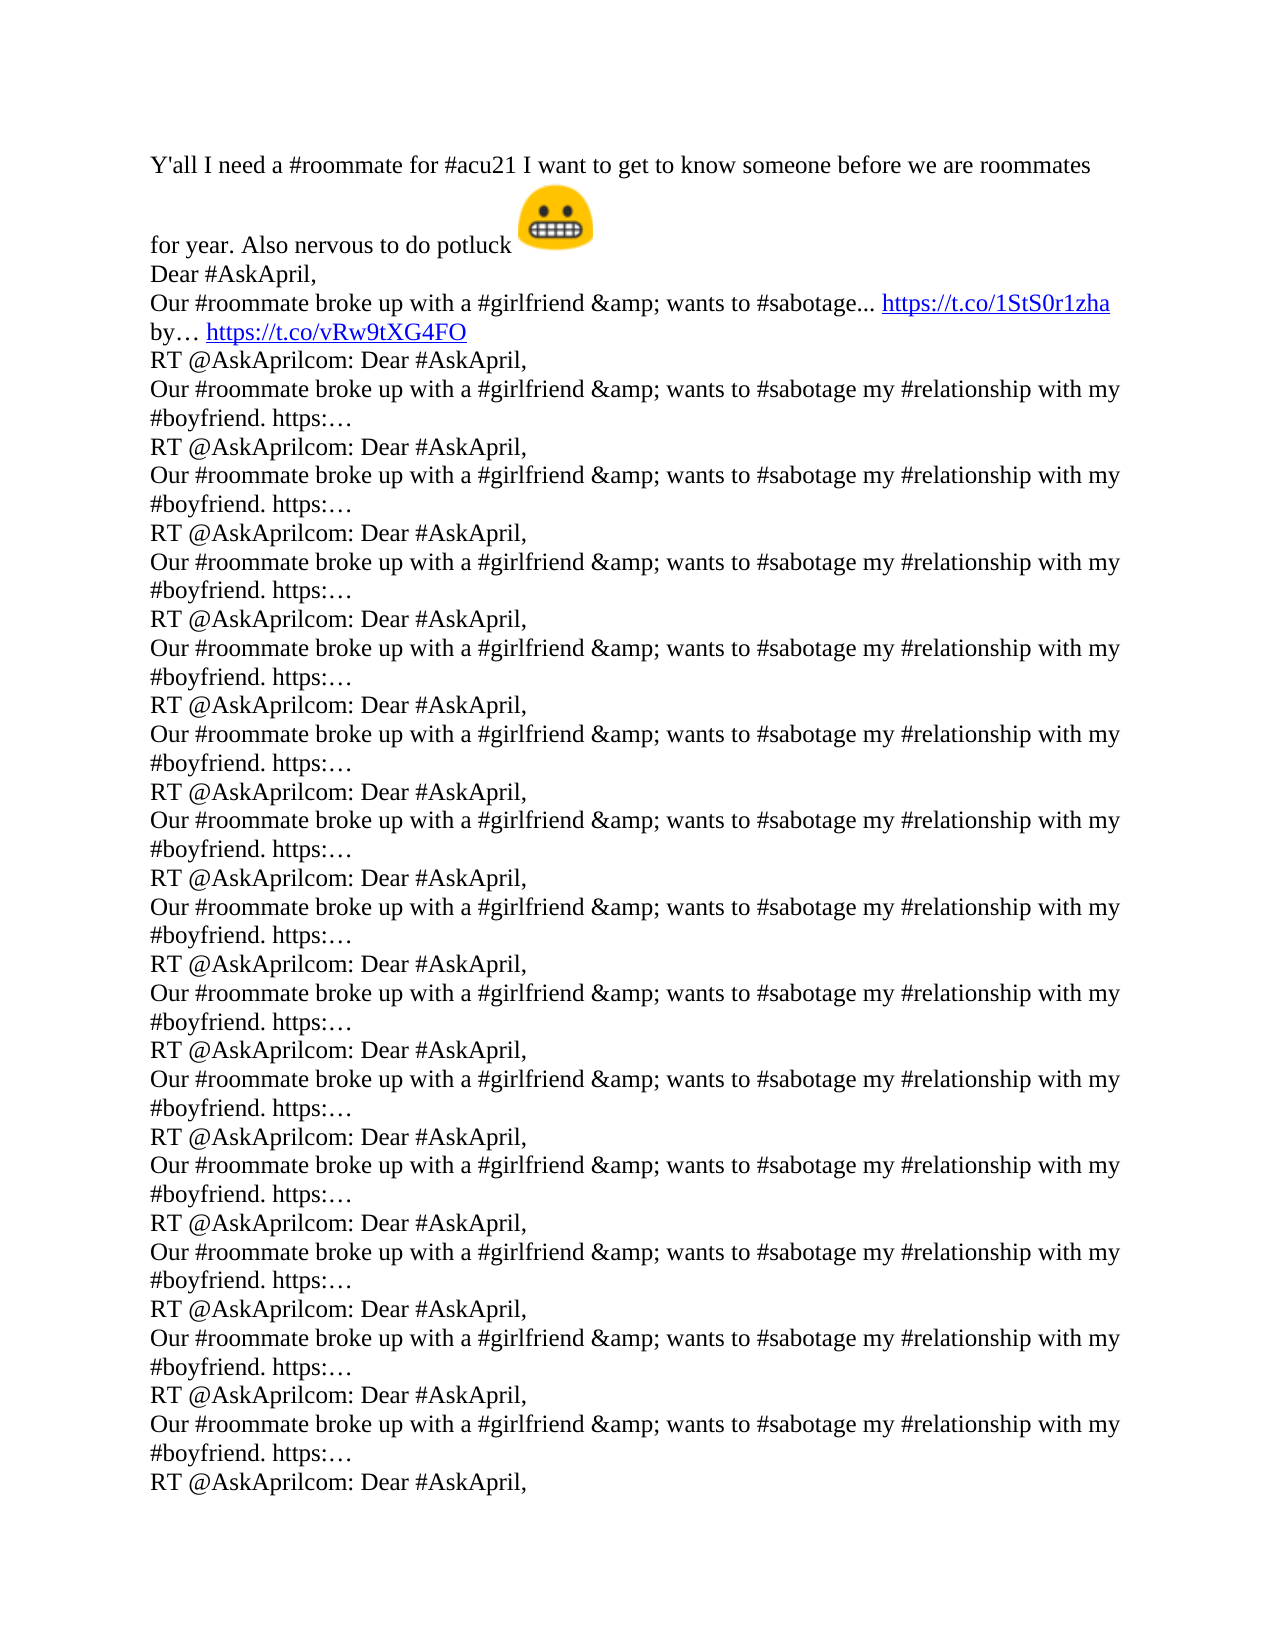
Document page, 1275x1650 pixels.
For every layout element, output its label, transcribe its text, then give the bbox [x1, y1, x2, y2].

text RT @AskAprilcom: Dear #AskApril, [150, 345, 1125, 374]
text RT @AskAprilcom: Dear #AskApril, [150, 949, 1125, 978]
text Dear #AskApril, [150, 259, 1125, 288]
picture [518, 178, 593, 254]
text Our #roommate broke up with a #girlfriend &amp; wants to #sabotage my #relationship with my #boyfriend. https:… [150, 978, 1125, 1035]
text RT @AskAprilcom: Dear #AskApril, [150, 1380, 1125, 1409]
text RT @AskAprilcom: Dear #AskApril, [150, 1294, 1125, 1323]
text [150, 1409, 1125, 1467]
text RT @AskAprilcom: Dear #AskApril, [150, 1467, 1125, 1495]
text Our #roommate broke up with a #girlfriend &amp; wants to #sabotage... https://t.co/1StS0r1zha by… https://t.co/vRw9tXG4FO [150, 288, 1125, 345]
text RT @AskAprilcom: Dear #AskApril, [150, 518, 1125, 547]
text Our #roommate broke up with a #girlfriend &amp; wants to #sabotage my #relationship with my #boyfriend. https:… [150, 805, 1125, 863]
text RT @AskAprilcom: Dear #AskApril, [150, 1035, 1125, 1064]
text Our #roommate broke up with a #girlfriend &amp; wants to #sabotage my #relationship with my #boyfriend. https:… [150, 460, 1125, 518]
text Y'all I need a #roommate for #acu21 I want to get to know someone before we are roommates for year. Also nervous to do potluck [150, 150, 1125, 259]
text RT @AskAprilcom: Dear #AskApril, [150, 432, 1125, 460]
text Our #roommate broke up with a #girlfriend &amp; wants to #sabotage my #relationship with my #boyfriend. https:… [150, 547, 1125, 604]
text RT @AskAprilcom: Dear #AskApril, [150, 604, 1125, 633]
text RT @AskAprilcom: Dear #AskApril, [150, 863, 1125, 892]
text Our #roommate broke up with a #girlfriend &amp; wants to #sabotage my #relationship with my #boyfriend. https:… [150, 1150, 1125, 1208]
text Our #roommate broke up with a #girlfriend &amp; wants to #sabotage my #relationship with my #boyfriend. https:… [150, 1323, 1125, 1380]
text Our #roommate broke up with a #girlfriend &amp; wants to #sabotage my #relationship with my #boyfriend. https:… [150, 374, 1125, 432]
text Our #roommate broke up with a #girlfriend &amp; wants to #sabotage my #relationship with my #boyfriend. https:… [150, 1237, 1125, 1294]
text Our #roommate broke up with a #girlfriend &amp; wants to #sabotage my #relationship with my #boyfriend. https:… [150, 719, 1125, 777]
text RT @AskAprilcom: Dear #AskApril, [150, 777, 1125, 805]
text Our #roommate broke up with a #girlfriend &amp; wants to #sabotage my #relationship with my #boyfriend. https:… [150, 892, 1125, 949]
text Our #roommate broke up with a #girlfriend &amp; wants to #sabotage my #relationship with my #boyfriend. https:… [150, 1064, 1125, 1122]
text RT @AskAprilcom: Dear #AskApril, [150, 690, 1125, 719]
text RT @AskAprilcom: Dear #AskApril, [150, 1208, 1125, 1237]
text RT @AskAprilcom: Dear #AskApril, [150, 1122, 1125, 1150]
text Our #roommate broke up with a #girlfriend &amp; wants to #sabotage my #relationship with my #boyfriend. https:… [150, 633, 1125, 690]
